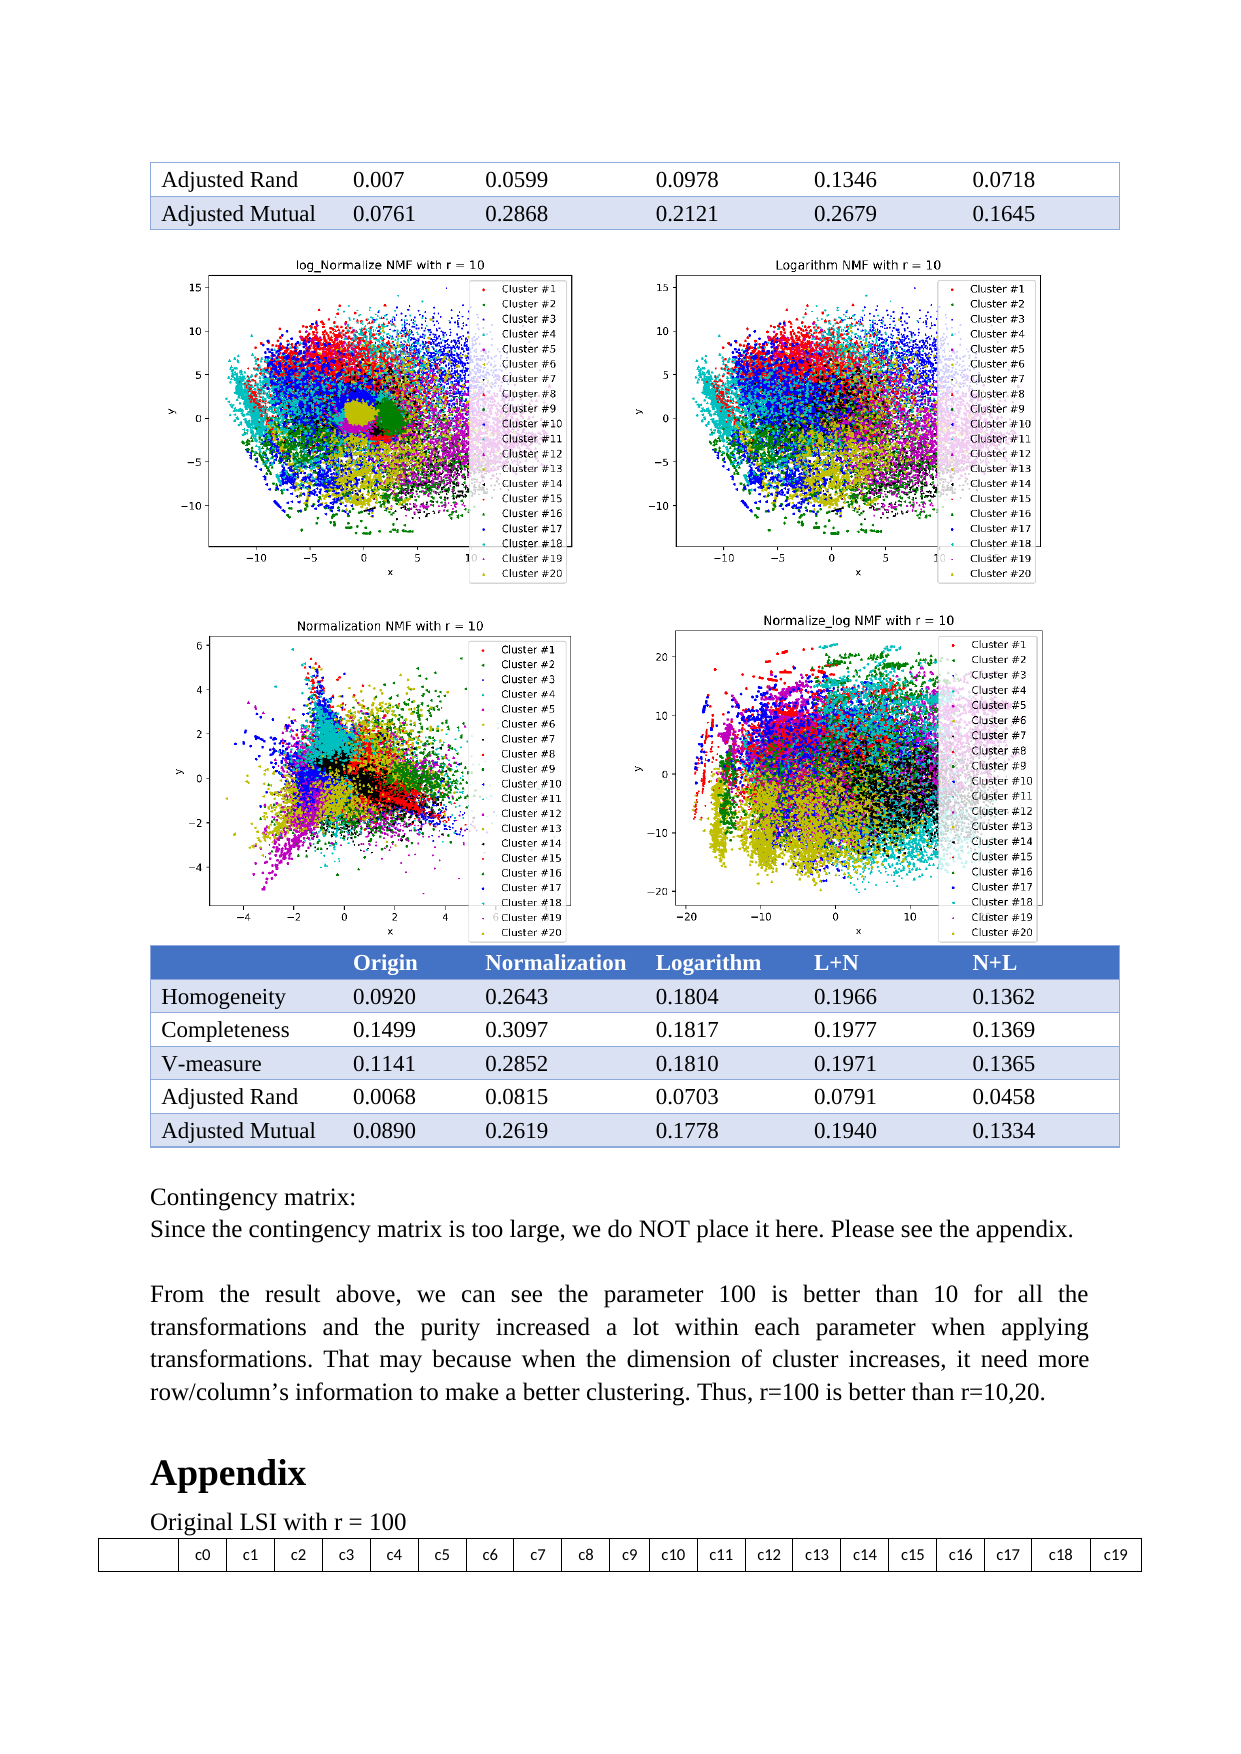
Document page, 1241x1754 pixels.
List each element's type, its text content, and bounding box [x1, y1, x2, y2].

table_cell 0.1977 [803, 1013, 961, 1046]
table_header c17 [985, 1539, 1031, 1571]
table_cell 0.0978 [645, 163, 803, 196]
table_header c7 [514, 1539, 561, 1571]
table_cell 0.1499 [342, 1013, 474, 1046]
table_cell 0.0703 [645, 1080, 803, 1113]
table_header c9 [610, 1539, 649, 1571]
table_cell 0.1369 [961, 1013, 1119, 1046]
text Contingency matrix: [150, 1180, 1090, 1212]
table_cell Homogeneity [151, 980, 342, 1012]
table_header c15 [889, 1539, 936, 1571]
text Original LSI with r = 100 [150, 1505, 1090, 1537]
table_cell 0.1346 [803, 163, 961, 196]
table_header c0 [179, 1539, 226, 1571]
table_cell 0.0920 [342, 980, 474, 1012]
table_cell 0.0890 [342, 1114, 474, 1146]
table_cell 0.1804 [645, 980, 803, 1012]
table_header [99, 1539, 178, 1571]
picture [150, 233, 1087, 585]
table_cell 0.1817 [645, 1013, 803, 1046]
table_header Origin [342, 946, 474, 979]
table_cell Adjusted Rand [151, 163, 342, 196]
table_cell Adjusted Mutual [151, 1114, 342, 1146]
table_cell 0.1334 [961, 1114, 1119, 1146]
table_cell 0.0761 [342, 197, 474, 229]
table_cell 0.2121 [645, 197, 803, 229]
table_cell 0.0718 [961, 163, 1119, 196]
table_cell 0.0068 [342, 1080, 474, 1113]
table_cell 0.2679 [803, 197, 961, 229]
table_header c8 [562, 1539, 609, 1571]
table_cell 0.1141 [342, 1047, 474, 1079]
table_header c2 [275, 1539, 322, 1571]
table_header c19 [1091, 1539, 1141, 1571]
table_header c4 [371, 1539, 418, 1571]
table_cell Adjusted Mutual [151, 197, 342, 229]
table_header c13 [793, 1539, 840, 1571]
table_cell V-measure [151, 1047, 342, 1079]
table_header L+N [803, 946, 961, 979]
table_cell Completeness [151, 1013, 342, 1046]
text Appendix [150, 1440, 1090, 1505]
table_cell 0.1778 [645, 1114, 803, 1146]
table_cell 0.0815 [474, 1080, 645, 1113]
table_cell 0.0458 [961, 1080, 1119, 1113]
table_header c3 [323, 1539, 370, 1571]
table_header Logarithm [645, 946, 803, 979]
table_header c5 [419, 1539, 466, 1571]
table_header c16 [937, 1539, 984, 1571]
table_header N+L [961, 946, 1119, 979]
table_header c6 [467, 1539, 513, 1571]
table_cell 0.1645 [961, 197, 1119, 229]
table_header c10 [650, 1539, 697, 1571]
table_header [151, 946, 342, 979]
table_header Normalization [474, 946, 645, 979]
table_cell 0.2852 [474, 1047, 645, 1079]
table_header c14 [841, 1539, 888, 1571]
table_header c11 [698, 1539, 745, 1571]
table_cell 0.2643 [474, 980, 645, 1012]
table_header c1 [227, 1539, 274, 1571]
table_cell 0.0791 [803, 1080, 961, 1113]
table_cell Adjusted Rand [151, 1080, 342, 1113]
text Since the contingency matrix is too large, we do NOT place it here. Please see the appendix. [150, 1212, 1090, 1245]
table_cell 0.2868 [474, 197, 645, 229]
table_cell 0.1971 [803, 1047, 961, 1079]
table_cell 0.1940 [803, 1114, 961, 1146]
table_header c12 [746, 1539, 792, 1571]
table_cell 0.3097 [474, 1013, 645, 1046]
table_cell 0.0599 [474, 163, 645, 196]
picture [151, 588, 1089, 944]
table_cell 0.1966 [803, 980, 961, 1012]
table_cell 0.2619 [474, 1114, 645, 1146]
table_cell 0.1362 [961, 980, 1119, 1012]
table_cell 0.007 [342, 163, 474, 196]
table_header c18 [1032, 1539, 1090, 1571]
table_cell 0.1365 [961, 1047, 1119, 1079]
text From the result above, we can see the parameter 100 is better than 10 for all the transformations and the purity increased a lot within each parameter when applying transformations. That may because when the dimension of cluster increases, it need more row/column’s information to make a better clustering. Thus, r=100 is better than r=10,20. [150, 1277, 1090, 1407]
table_cell 0.1810 [645, 1047, 803, 1079]
